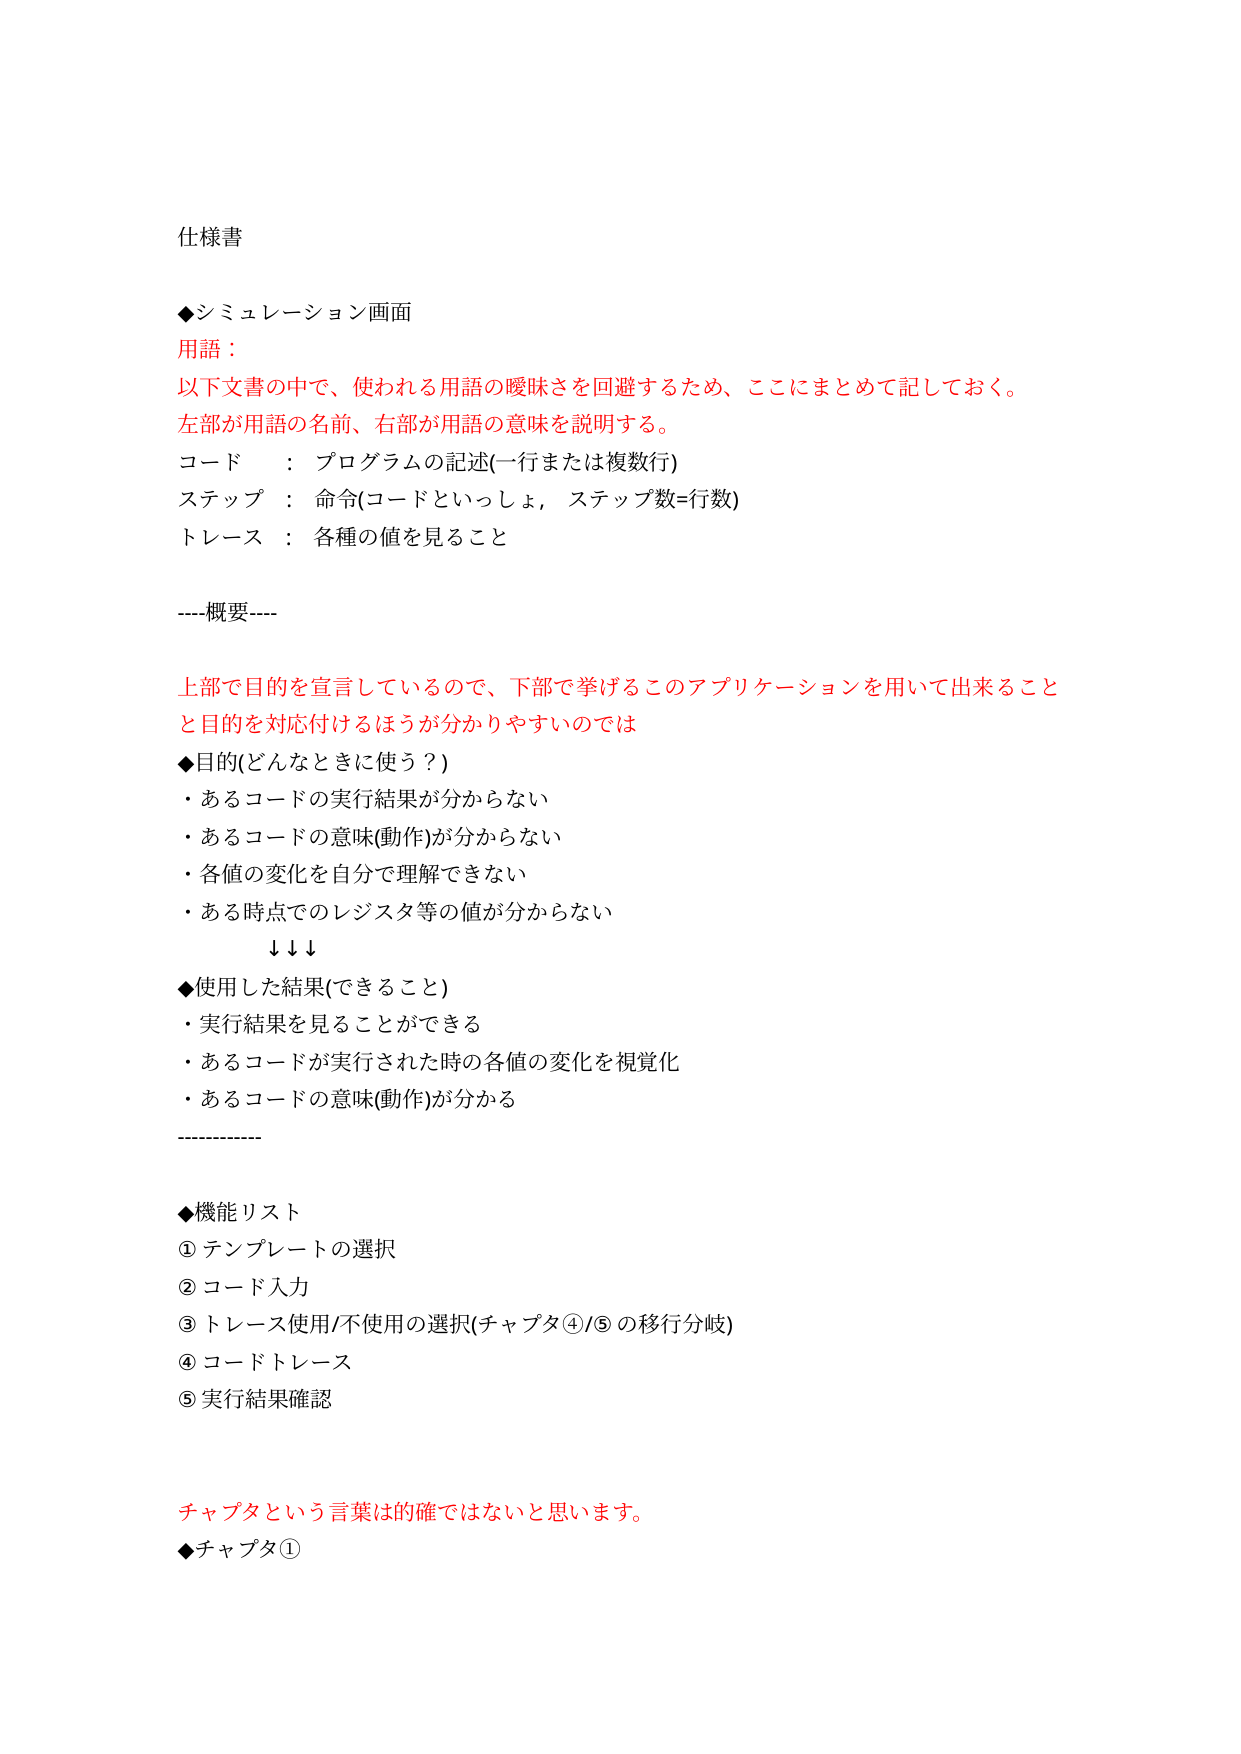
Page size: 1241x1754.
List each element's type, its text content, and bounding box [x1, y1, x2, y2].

text ・あるコードが実行された時の各値の変化を視覚化 [177, 1042, 1063, 1079]
text コード : プログラムの記述(一行または複数行) [177, 442, 1063, 479]
text ◆目的(どんなときに使う？) [177, 742, 1063, 779]
text 以下文書の中で、使われる用語の曖昧さを回避するため、ここにまとめて記しておく。 [177, 367, 1063, 404]
text ・ある時点でのレジスタ等の値が分からない [177, 892, 1063, 929]
text ・各値の変化を自分で理解できない [177, 854, 1063, 892]
text ②コード入力 [177, 1267, 1063, 1304]
text ・あるコードの意味(動作)が分かる [177, 1079, 1063, 1117]
text ⑤実行結果確認 [177, 1379, 1063, 1417]
text ↓↓↓ [177, 929, 1063, 967]
text ◆機能リスト [177, 1192, 1063, 1229]
text チャプタという言葉は的確ではないと思います。 [177, 1492, 1063, 1529]
text ◆使用した結果(できること) [177, 967, 1063, 1004]
text 左部が用語の名前、右部が用語の意味を説明する。 [177, 404, 1063, 442]
text 用語： [177, 329, 1063, 367]
text ①テンプレートの選択 [177, 1229, 1063, 1267]
text ------------ [177, 1117, 1063, 1154]
text ・あるコードの意味(動作)が分からない [177, 817, 1063, 854]
text ----概要---- [177, 592, 1063, 629]
text ④コードトレース [177, 1342, 1063, 1379]
text ・あるコードの実行結果が分からない [177, 779, 1063, 817]
text トレース : 各種の値を見ること [177, 517, 1063, 554]
text ◆シミュレーション画面 [177, 292, 1063, 329]
text 仕様書 [177, 217, 1063, 254]
text ◆チャプタ① [177, 1529, 1063, 1567]
text 上部で目的を宣言しているので、下部で挙げるこのアプリケーションを用いて出来ることと目的を対応付けるほうが分かりやすいのでは [177, 667, 1063, 742]
text ③トレース使用/不使用の選択(チャプタ④/⑤の移行分岐) [177, 1304, 1063, 1342]
text ステップ : 命令(コードといっしょ, ステップ数=行数) [177, 479, 1063, 517]
text ・実行結果を見ることができる [177, 1004, 1063, 1042]
